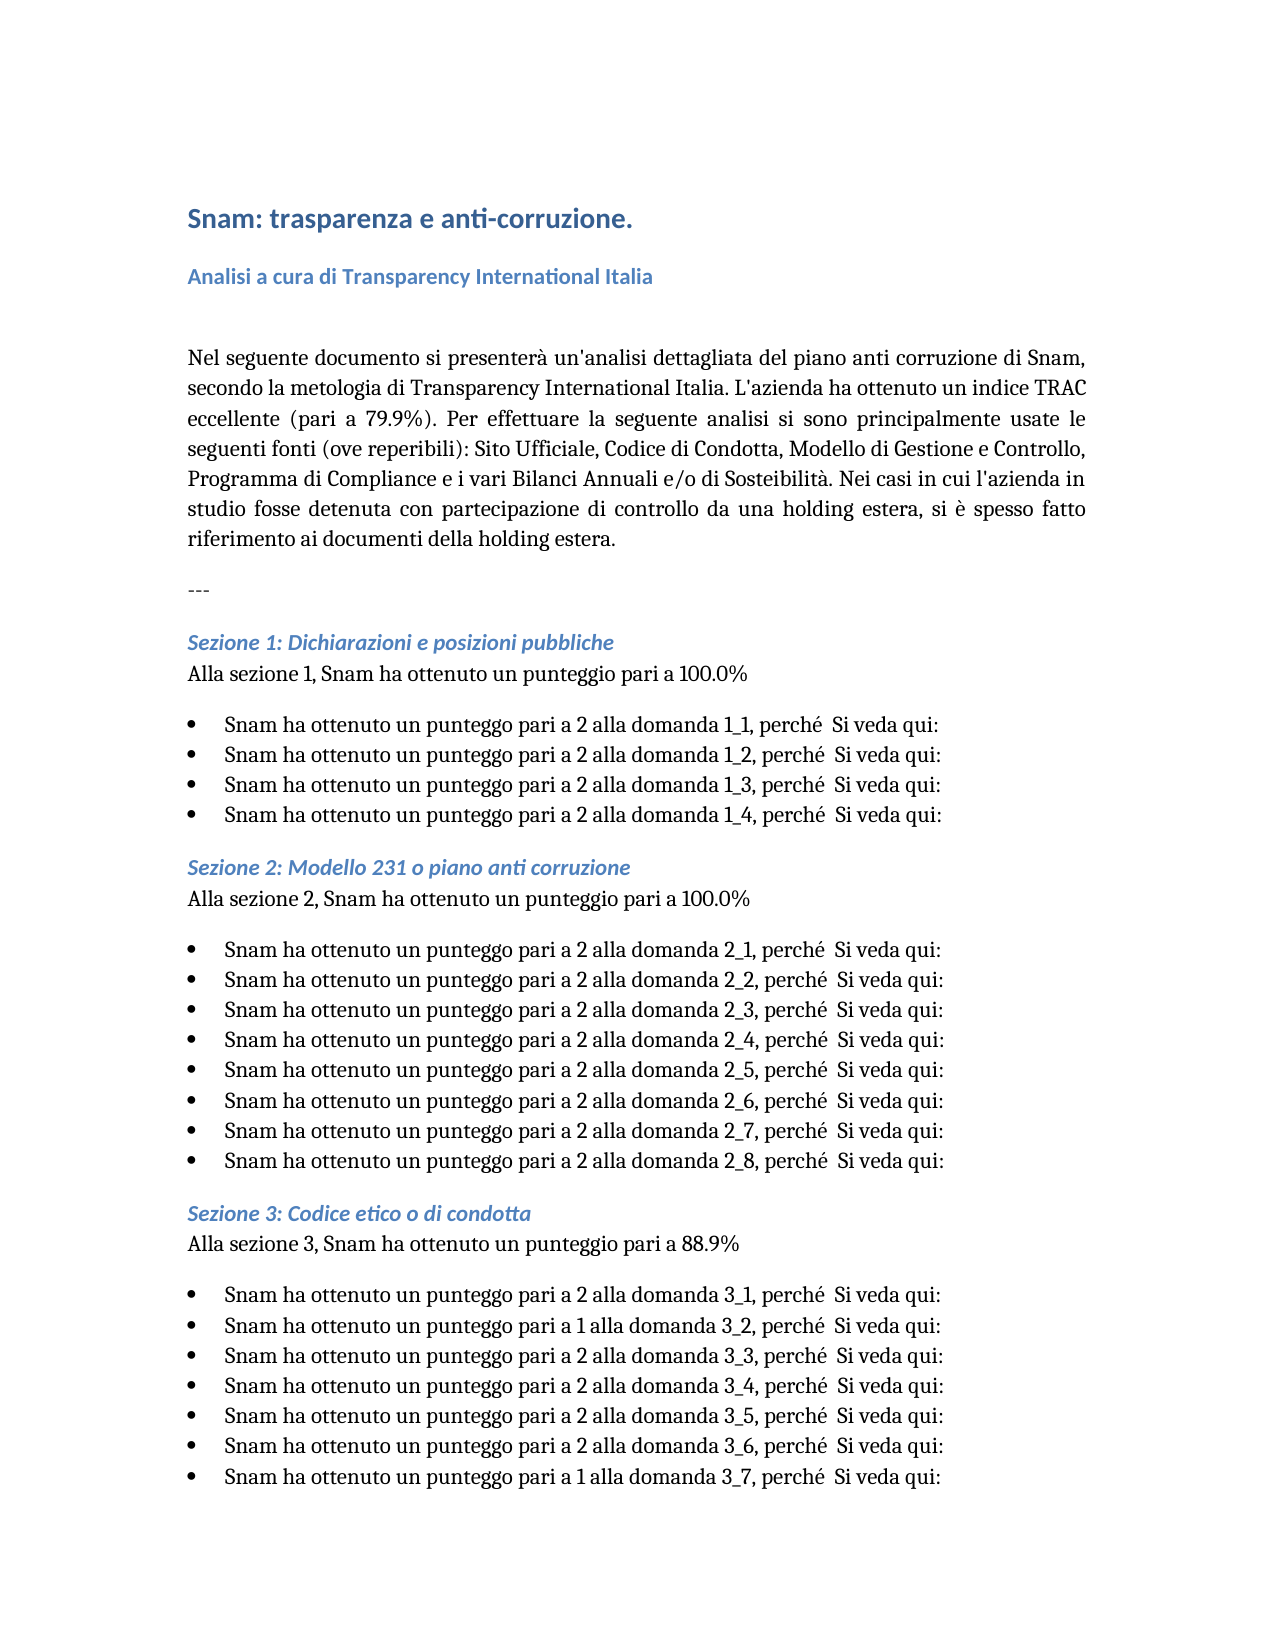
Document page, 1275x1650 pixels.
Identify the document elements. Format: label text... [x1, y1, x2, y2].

text --- [187, 577, 1087, 604]
list Snam ha ottenuto un punteggo pari a 2 alla domanda 3_5, perché Si veda qui: [187, 1403, 1087, 1429]
subtitle Snam: trasparenza e anti-corruzione. [187, 200, 1087, 236]
list Snam ha ottenuto un punteggo pari a 2 alla domanda 1_4, perché Si veda qui: [187, 802, 1087, 828]
list Snam ha ottenuto un punteggo pari a 2 alla domanda 2_6, perché Si veda qui: [187, 1087, 1087, 1114]
list Snam ha ottenuto un punteggo pari a 2 alla domanda 3_6, perché Si veda qui: [187, 1433, 1087, 1459]
list Snam ha ottenuto un punteggo pari a 1 alla domanda 3_2, perché Si veda qui: [187, 1312, 1087, 1339]
list Snam ha ottenuto un punteggo pari a 2 alla domanda 3_1, perché Si veda qui: [187, 1282, 1087, 1308]
subtitle Sezione 1: Dichiarazioni e posizioni pubbliche [187, 628, 1087, 656]
list Snam ha ottenuto un punteggo pari a 2 alla domanda 2_3, perché Si veda qui: [187, 997, 1087, 1023]
text Alla sezione 2, Snam ha ottenuto un punteggio pari a 100.0% [187, 885, 1087, 912]
list Snam ha ottenuto un punteggo pari a 2 alla domanda 2_4, perché Si veda qui: [187, 1027, 1087, 1053]
list Snam ha ottenuto un punteggo pari a 2 alla domanda 2_2, perché Si veda qui: [187, 967, 1087, 993]
subtitle Sezione 2: Modello 231 o piano anti corruzione [187, 853, 1087, 881]
list Snam ha ottenuto un punteggo pari a 2 alla domanda 1_1, perché Si veda qui: [187, 712, 1087, 738]
list Snam ha ottenuto un punteggo pari a 2 alla domanda 2_5, perché Si veda qui: [187, 1057, 1087, 1084]
list Snam ha ottenuto un punteggo pari a 1 alla domanda 3_7, perché Si veda qui: [187, 1463, 1087, 1490]
list Snam ha ottenuto un punteggo pari a 2 alla domanda 3_3, perché Si veda qui: [187, 1343, 1087, 1369]
list Snam ha ottenuto un punteggo pari a 2 alla domanda 2_7, perché Si veda qui: [187, 1118, 1087, 1144]
list Snam ha ottenuto un punteggo pari a 2 alla domanda 1_2, perché Si veda qui: [187, 742, 1087, 768]
subtitle Analisi a cura di Transparency International Italia [187, 262, 1087, 290]
list Snam ha ottenuto un punteggo pari a 2 alla domanda 1_3, perché Si veda qui: [187, 772, 1087, 798]
list Snam ha ottenuto un punteggo pari a 2 alla domanda 2_8, perché Si veda qui: [187, 1148, 1087, 1174]
text Nel seguente documento si presenterà un'analisi dettagliata del piano anti corruzione di Snam, secondo la metologia di Transparency International Italia. L'azienda ha ottenuto un indice TRAC eccellente (pari a 79.9%). Per effettuare la seguente analisi si sono principalmente usate le seguenti fonti (ove reperibili): Sito Ufficiale, Codice di Condotta, Modello di Gestione e Controllo, Programma di Compliance e i vari Bilanci Annuali e/o di Sosteibilità. Nei casi in cui l'azienda in studio fosse detenuta con partecipazione di controllo da una holding estera, si è spesso fatto riferimento ai documenti della holding estera. [187, 345, 1087, 553]
list Snam ha ottenuto un punteggo pari a 2 alla domanda 3_4, perché Si veda qui: [187, 1373, 1087, 1399]
list Snam ha ottenuto un punteggo pari a 2 alla domanda 2_1, perché Si veda qui: [187, 936, 1087, 963]
subtitle Sezione 3: Codice etico o di condotta [187, 1199, 1087, 1227]
text Alla sezione 3, Snam ha ottenuto un punteggio pari a 88.9% [187, 1231, 1087, 1257]
text Alla sezione 1, Snam ha ottenuto un punteggio pari a 100.0% [187, 661, 1087, 687]
